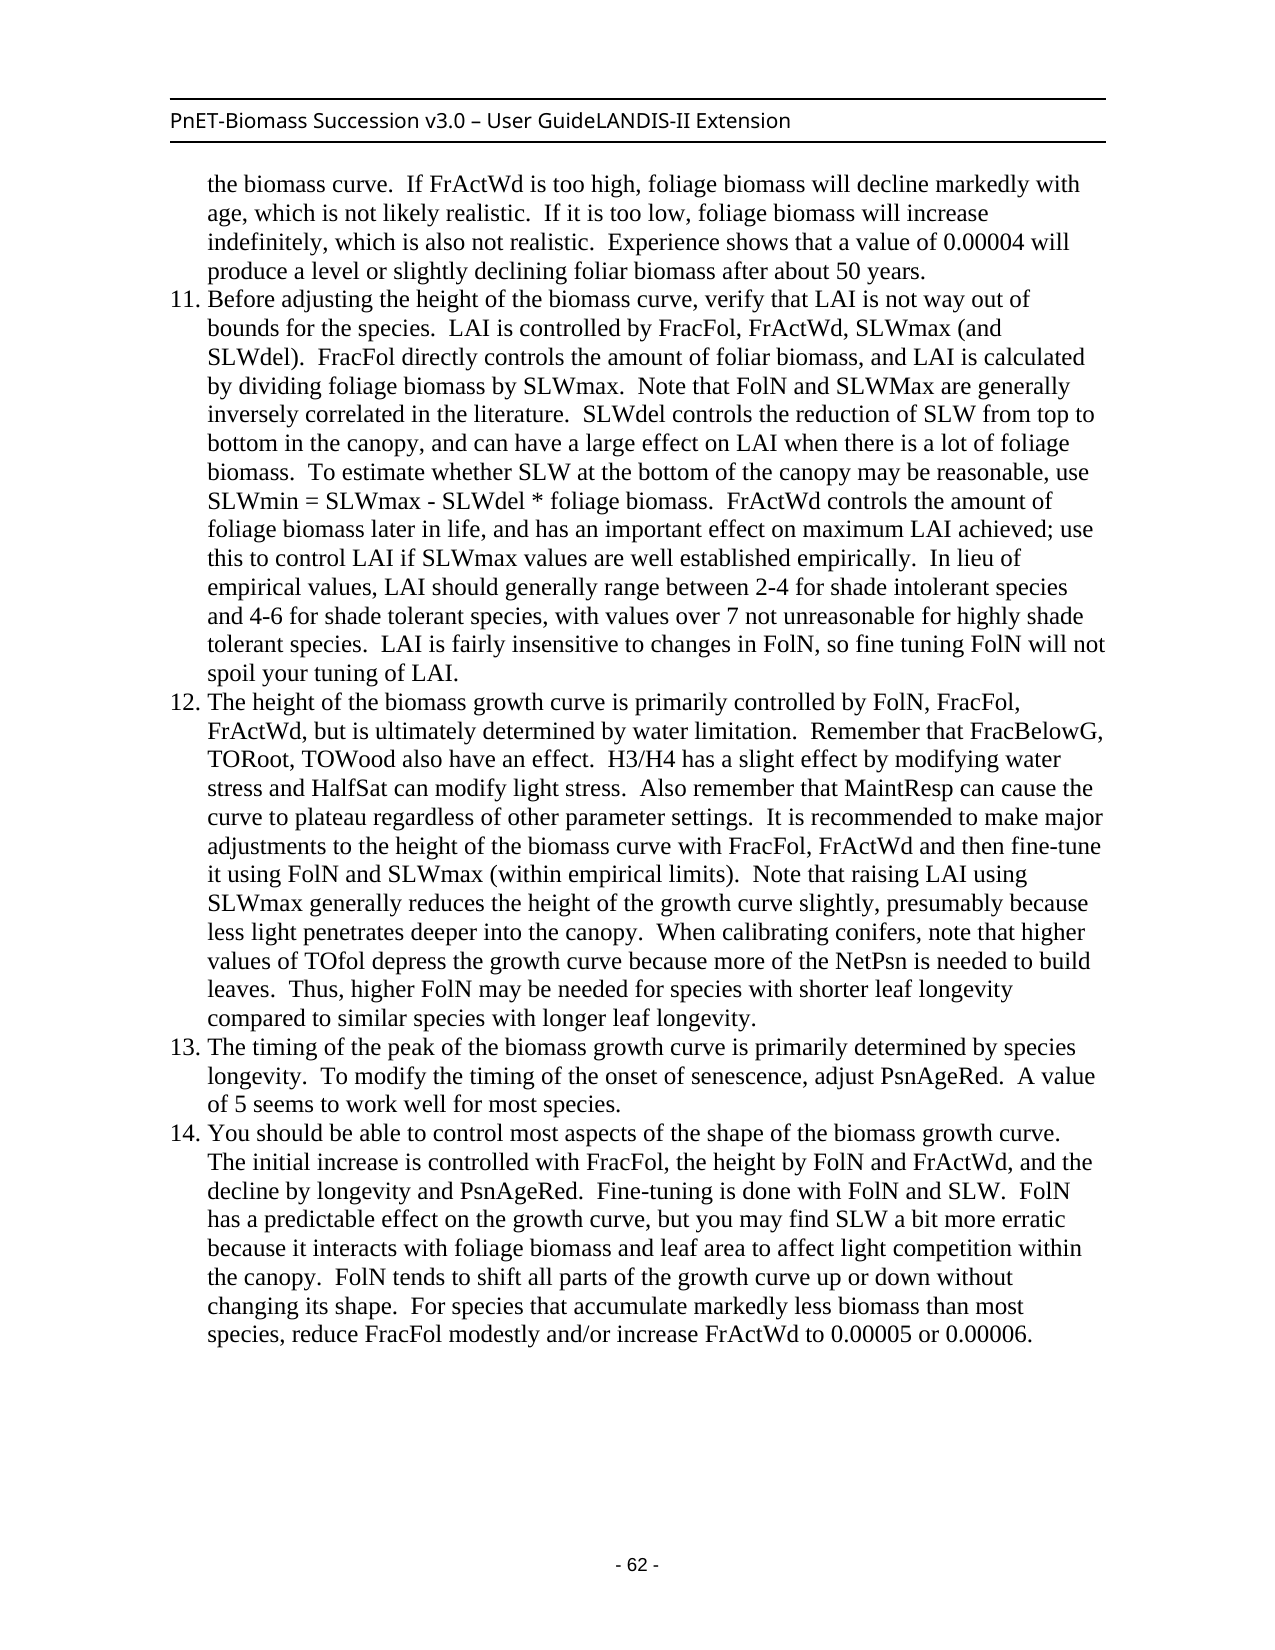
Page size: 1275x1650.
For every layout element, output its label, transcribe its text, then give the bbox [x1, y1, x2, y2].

list The timing of the peak of the biomass growth curve is primarily determined by species longevity. To modify the timing of the onset of senescence, adjust PsnAgeRed. A value of 5 seems to work well for most species. [169, 1032, 1106, 1118]
list Before adjusting the height of the biomass curve, verify that LAI is not way out of bounds for the species. LAI is controlled by FracFol, FrActWd, SLWmax (and SLWdel). FracFol directly controls the amount of foliar biomass, and LAI is calculated by dividing foliage biomass by SLWmax. Note that FolN and SLWMax are generally inversely correlated in the literature. SLWdel controls the reduction of SLW from top to bottom in the canopy, and can have a large effect on LAI when there is a lot of foliage biomass. To estimate whether SLW at the bottom of the canopy may be reasonable, use SLWmin = SLWmax - SLWdel * foliage biomass. FrActWd controls the amount of foliage biomass later in life, and has an important effect on maximum LAI achieved; use this to control LAI if SLWmax values are well established empirically. In lieu of empirical values, LAI should generally range between 2-4 for shade intolerant species and 4-6 for shade tolerant species, with values over 7 not unreasonable for highly shade tolerant species. LAI is fairly insensitive to changes in FolN, so fine tuning FolN will not spoil your tuning of LAI. [169, 284, 1106, 687]
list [169, 169, 1106, 284]
list You should be able to control most aspects of the shape of the biomass growth curve. The initial increase is controlled with FracFol, the height by FolN and FrActWd, and the decline by longevity and PsnAgeRed. Fine-tuning is done with FolN and SLW. FolN has a predictable effect on the growth curve, but you may find SLW a bit more erratic because it interacts with foliage biomass and leaf area to affect light competition within the canopy. FolN tends to shift all parts of the growth curve up or down without changing its shape. For species that accumulate markedly less biomass than most species, reduce FracFol modestly and/or increase FrActWd to 0.00005 or 0.00006. [169, 1118, 1106, 1348]
list The height of the biomass growth curve is primarily controlled by FolN, FracFol, FrActWd, but is ultimately determined by water limitation. Remember that FracBelowG, TORoot, TOWood also have an effect. H3/H4 has a slight effect by modifying water stress and HalfSat can modify light stress. Also remember that MaintResp can cause the curve to plateau regardless of other parameter settings. It is recommended to make major adjustments to the height of the biomass curve with FracFol, FrActWd and then fine-tune it using FolN and SLWmax (within empirical limits). Note that raising LAI using SLWmax generally reduces the height of the growth curve slightly, presumably because less light penetrates deeper into the canopy. When calibrating conifers, note that higher values of TOfol depress the growth curve because more of the NetPsn is needed to build leaves. Thus, higher FolN may be needed for species with shorter leaf longevity compared to similar species with longer leaf longevity. [169, 687, 1106, 1032]
